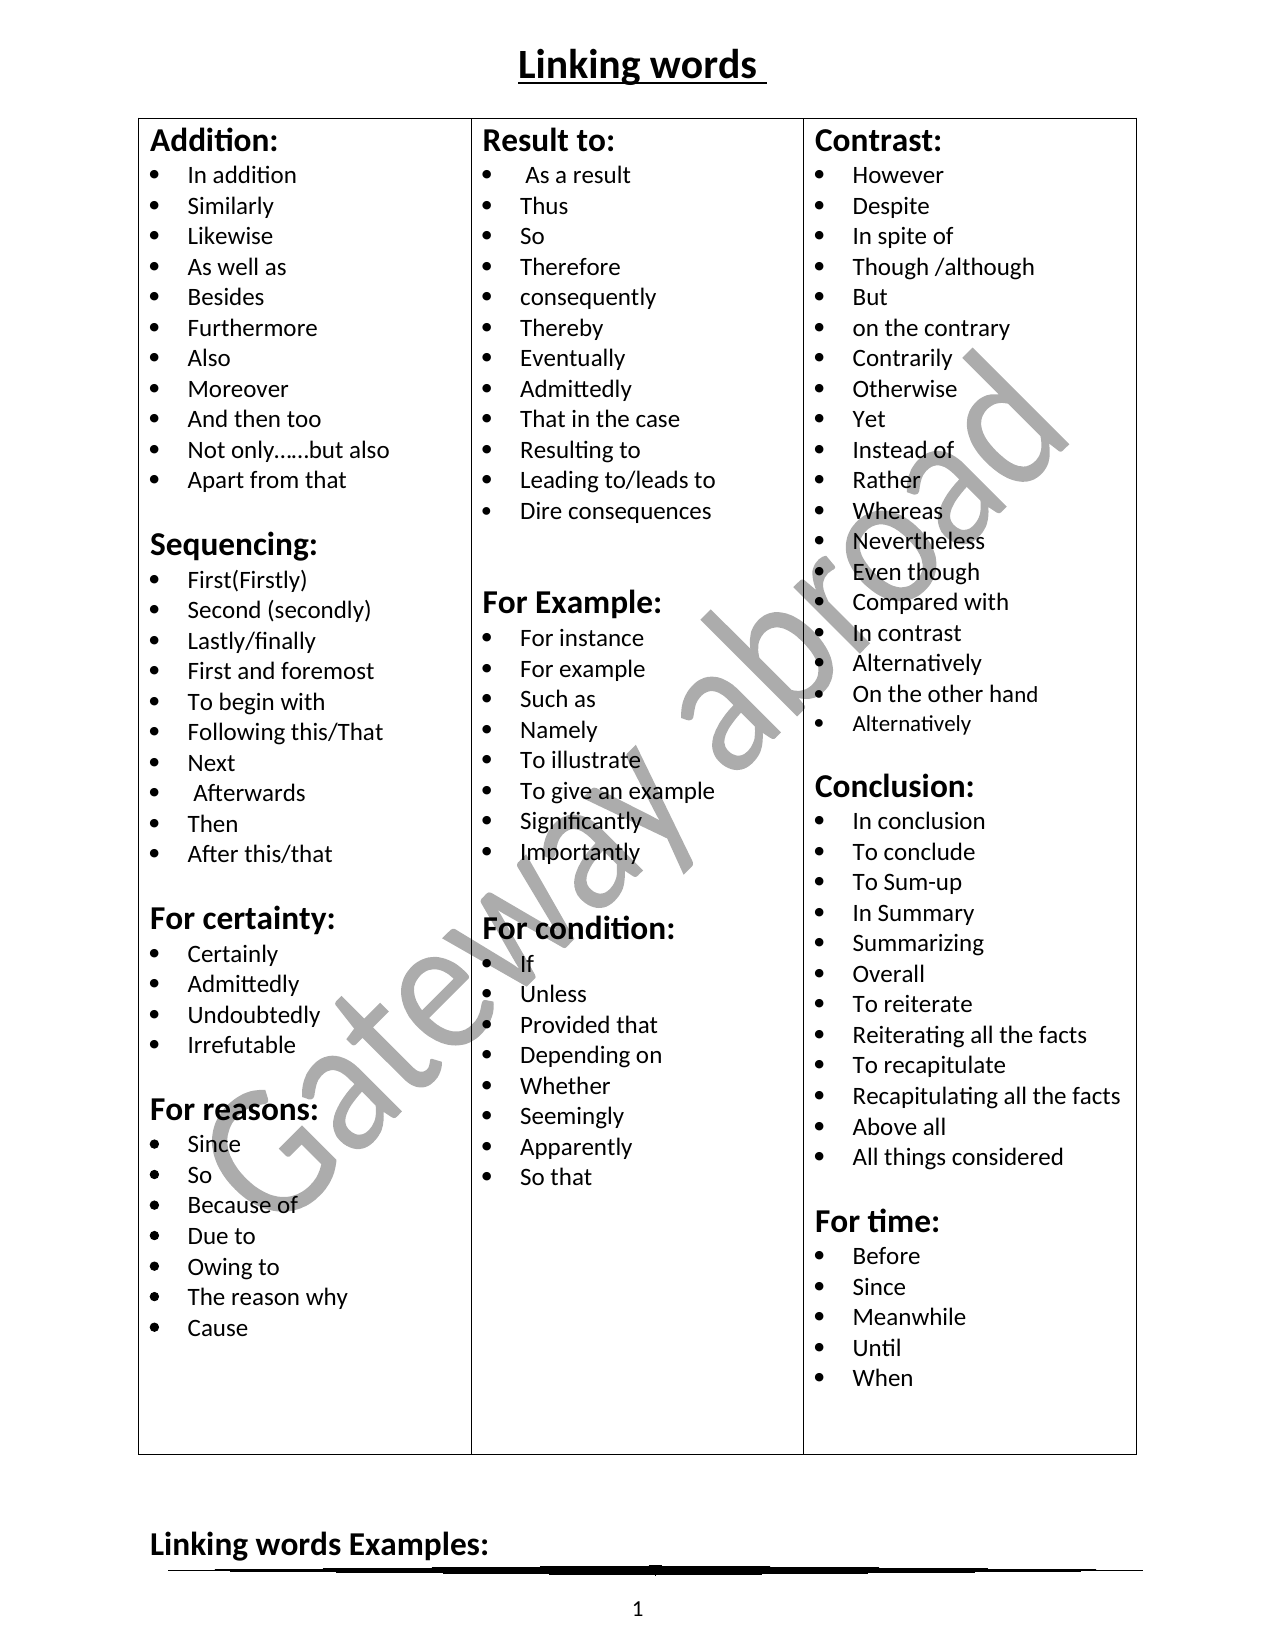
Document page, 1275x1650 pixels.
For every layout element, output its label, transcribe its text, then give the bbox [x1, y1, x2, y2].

table_header Addition: In addition Similarly Likewise As well as Besides Furthermore Also Moreover And then too Not only……but also Apart from that Sequencing: First(Firstly) Second (secondly) Lastly/finally First and foremost To begin with Following this/That Next Afterwards Then After this/that For certainty: Certainly Admittedly Undoubtedly Irrefutable For reasons: Since So Because of Due to Owing to The reason why Cause [139, 119, 471, 1454]
text Linking words [150, 38, 1125, 89]
table_header Contrast: However Despite In spite of Though /although But on the contrary Contrarily Otherwise Yet Instead of Rather Whereas Nevertheless Even though Compared with In contrast Alternatively On the other hand Alternatively Conclusion: In conclusion To conclude To Sum-up In Summary Summarizing Overall To reiterate Reiterating all the facts To recapitulate Recapitulating all the facts Above all All things considered For time: Before Since Meanwhile Until When [804, 119, 1136, 1454]
table_header Result to: As a result Thus So Therefore consequently Thereby Eventually Admittedly That in the case Resulting to Leading to/leads to Dire consequences For Example: For instance For example Such as Namely To illustrate To give an example Significantly Importantly For condition: If Unless Provided that Depending on Whether Seemingly Apparently So that [472, 119, 803, 1454]
text Linking words Examples: [150, 1523, 1125, 1564]
